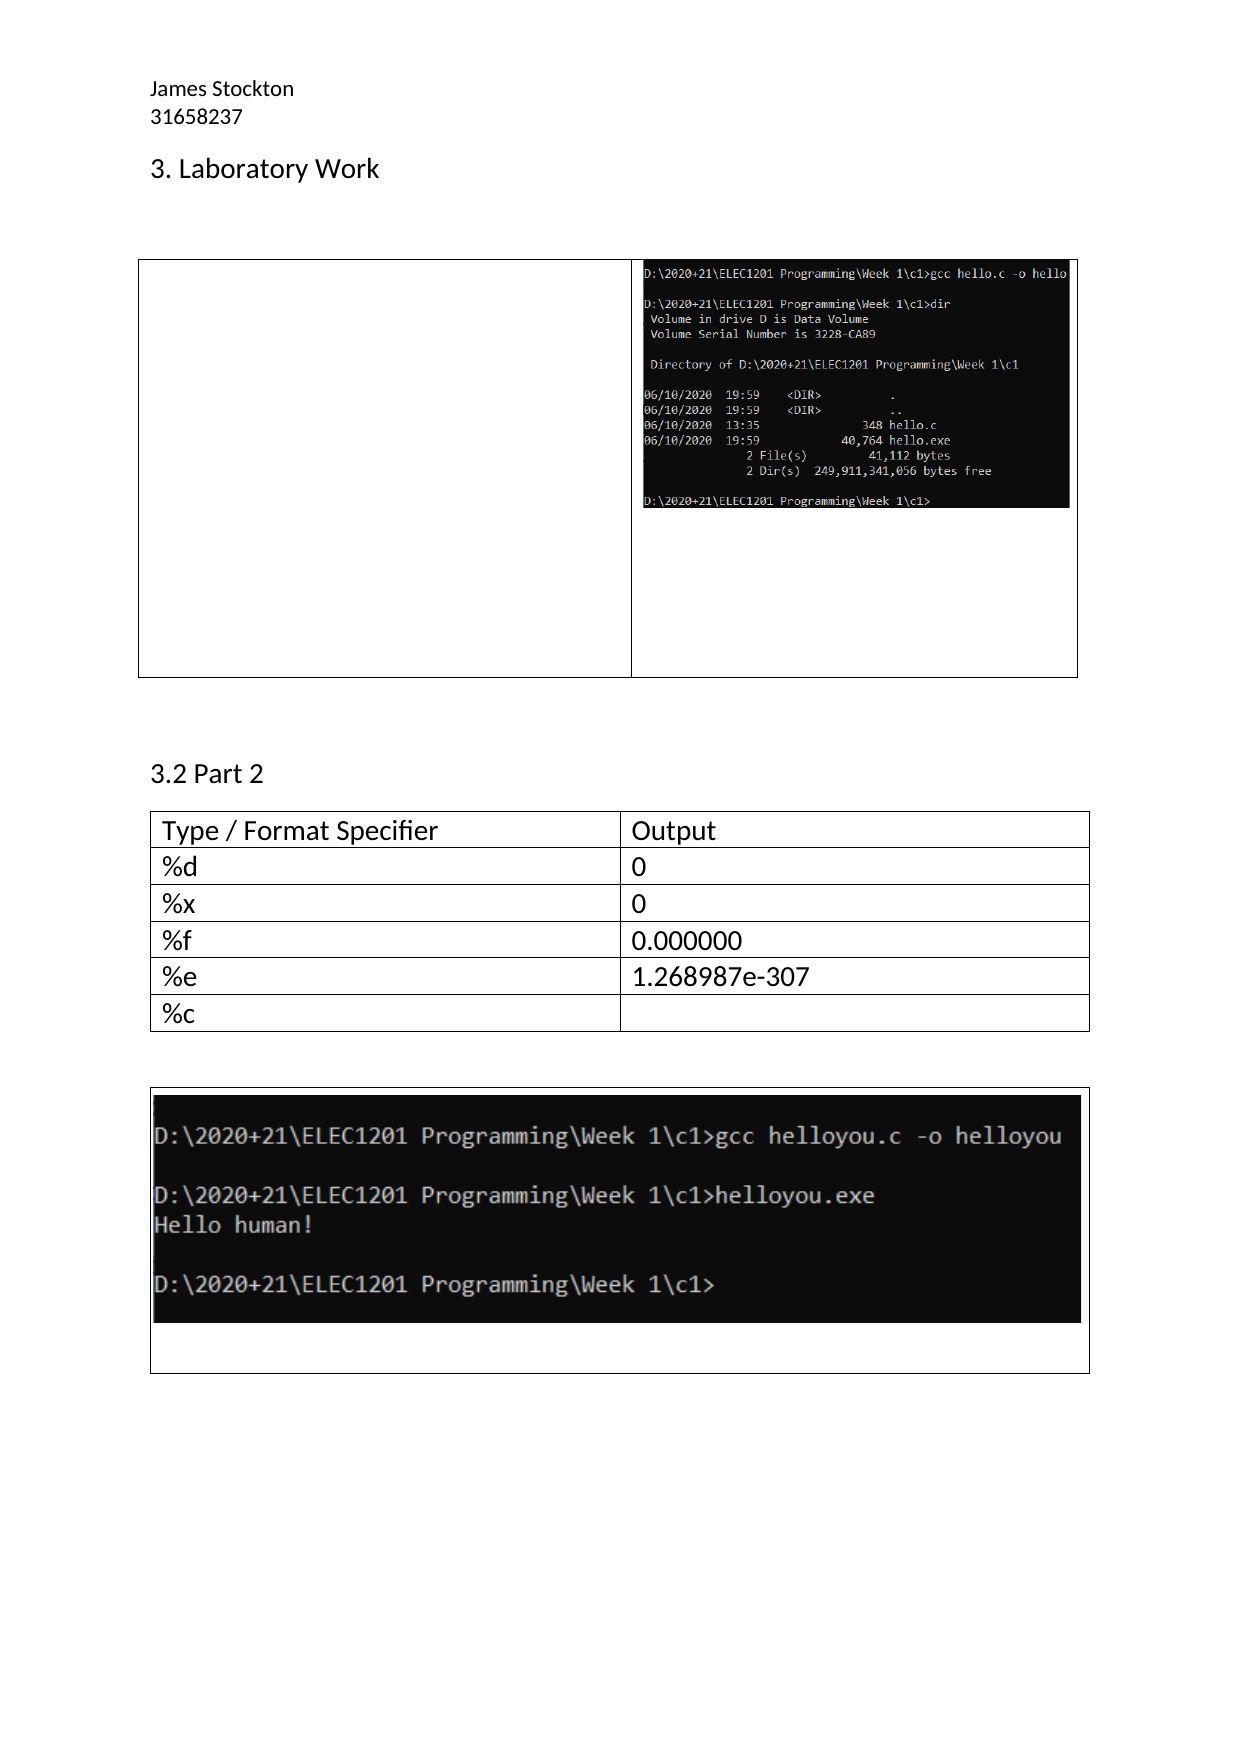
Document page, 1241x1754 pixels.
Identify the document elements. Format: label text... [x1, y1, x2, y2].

table_cell 0 [621, 848, 1089, 884]
table_cell 0 [621, 885, 1089, 921]
table_header [151, 1088, 1089, 1373]
table_header Type / Format Specifier [151, 812, 620, 847]
table_cell 0.000000 [621, 922, 1089, 957]
table_header [632, 260, 1077, 677]
table_cell %d [151, 848, 620, 884]
picture [643, 259, 1070, 508]
picture [153, 1095, 1082, 1323]
table_cell [621, 995, 1089, 1031]
table_cell %x [151, 885, 620, 921]
table_cell 1.268987e-307 [621, 958, 1089, 994]
table_header Output [621, 812, 1089, 847]
text 3.2 Part 2 [150, 756, 1090, 791]
text 3. Laboratory Work [150, 150, 1090, 186]
table_cell %c [151, 995, 620, 1031]
table_cell %f [151, 922, 620, 957]
table_header [139, 260, 631, 677]
table_cell %e [151, 958, 620, 994]
